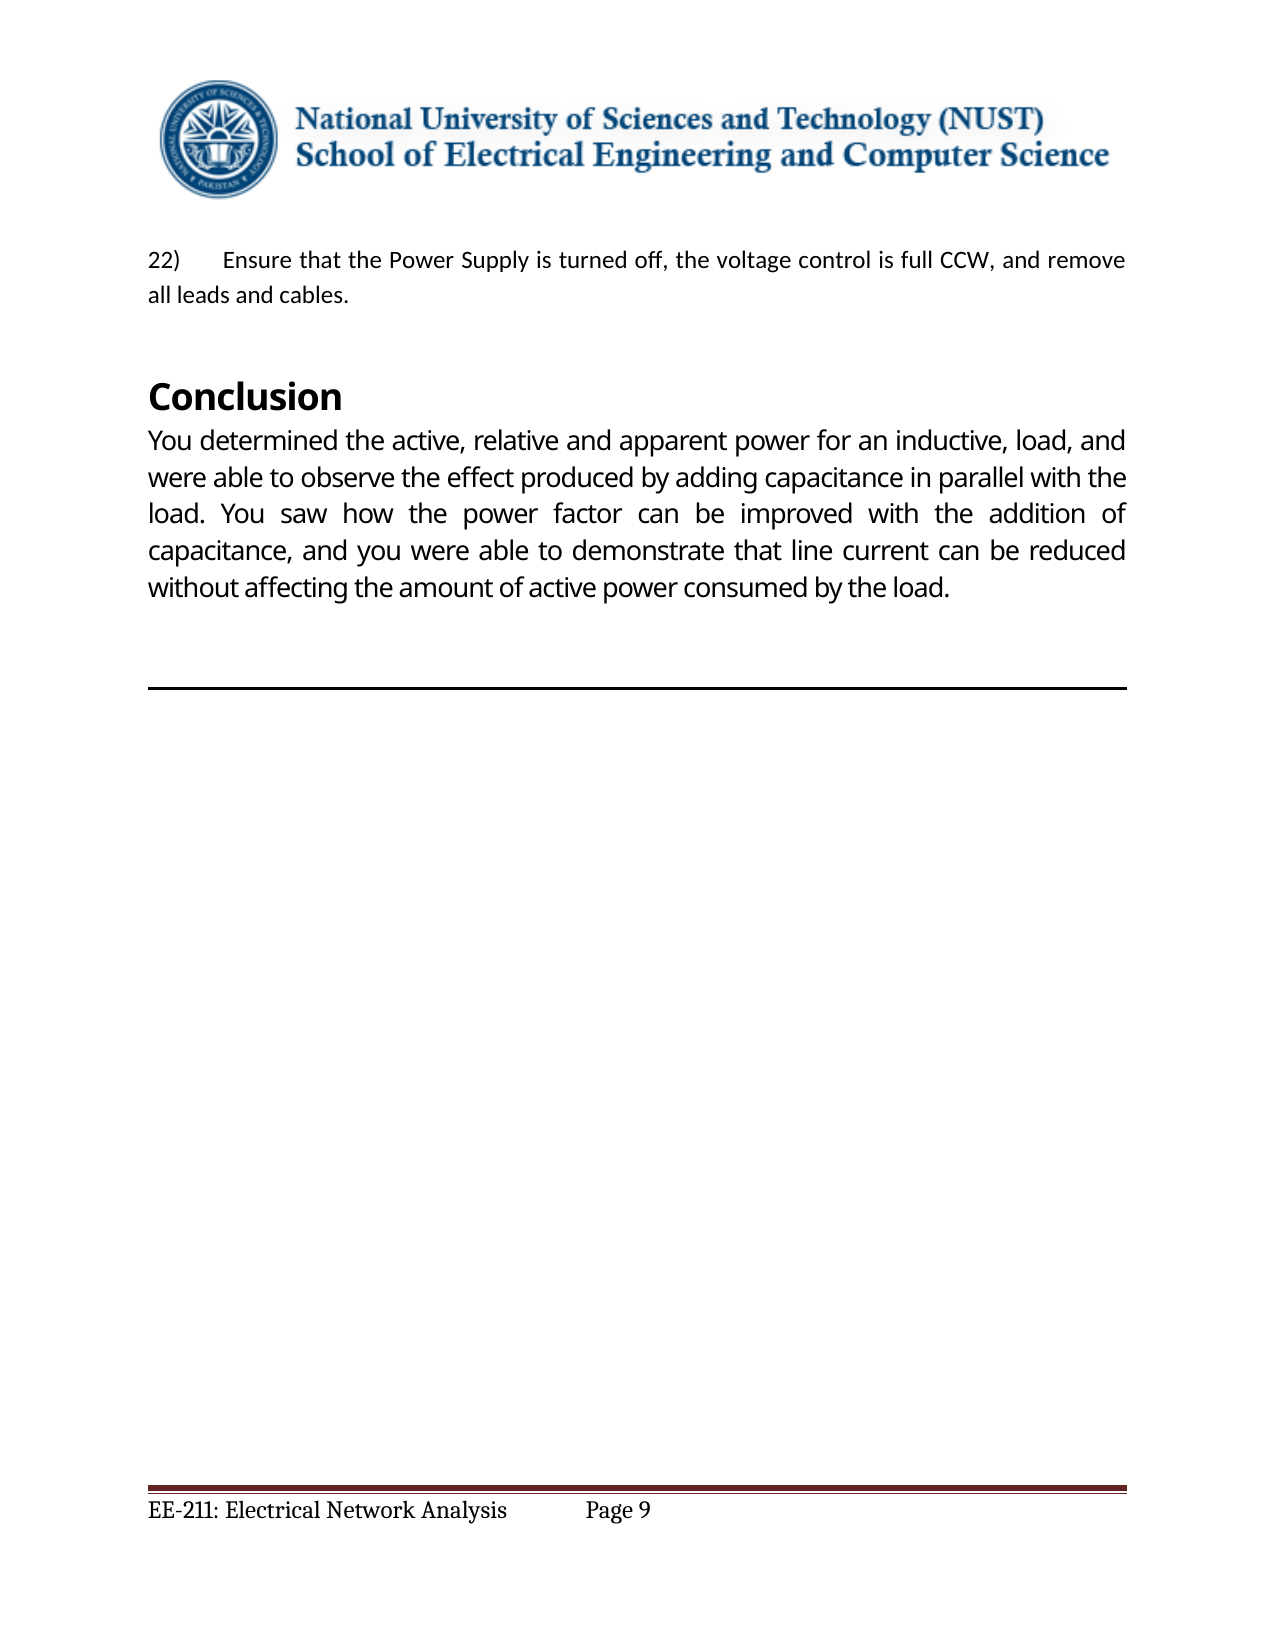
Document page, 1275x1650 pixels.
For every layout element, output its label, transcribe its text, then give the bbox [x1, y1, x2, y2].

title You determined the active, relative and apparent power for an inductive, load, and were able to observe the effect produced by adding capacitance in parallel with the load. You saw how the power factor can be improved with the addition of capacitance, and you were able to demonstrate that line current can be reduced without affecting the amount of active power consumed by the load. [148, 421, 1127, 606]
picture [147, 75, 1123, 210]
title Conclusion [148, 370, 1127, 421]
list Ensure that the Power Supply is turned off, the voltage control is full CCW, and remove all leads and cables. [148, 244, 1127, 310]
